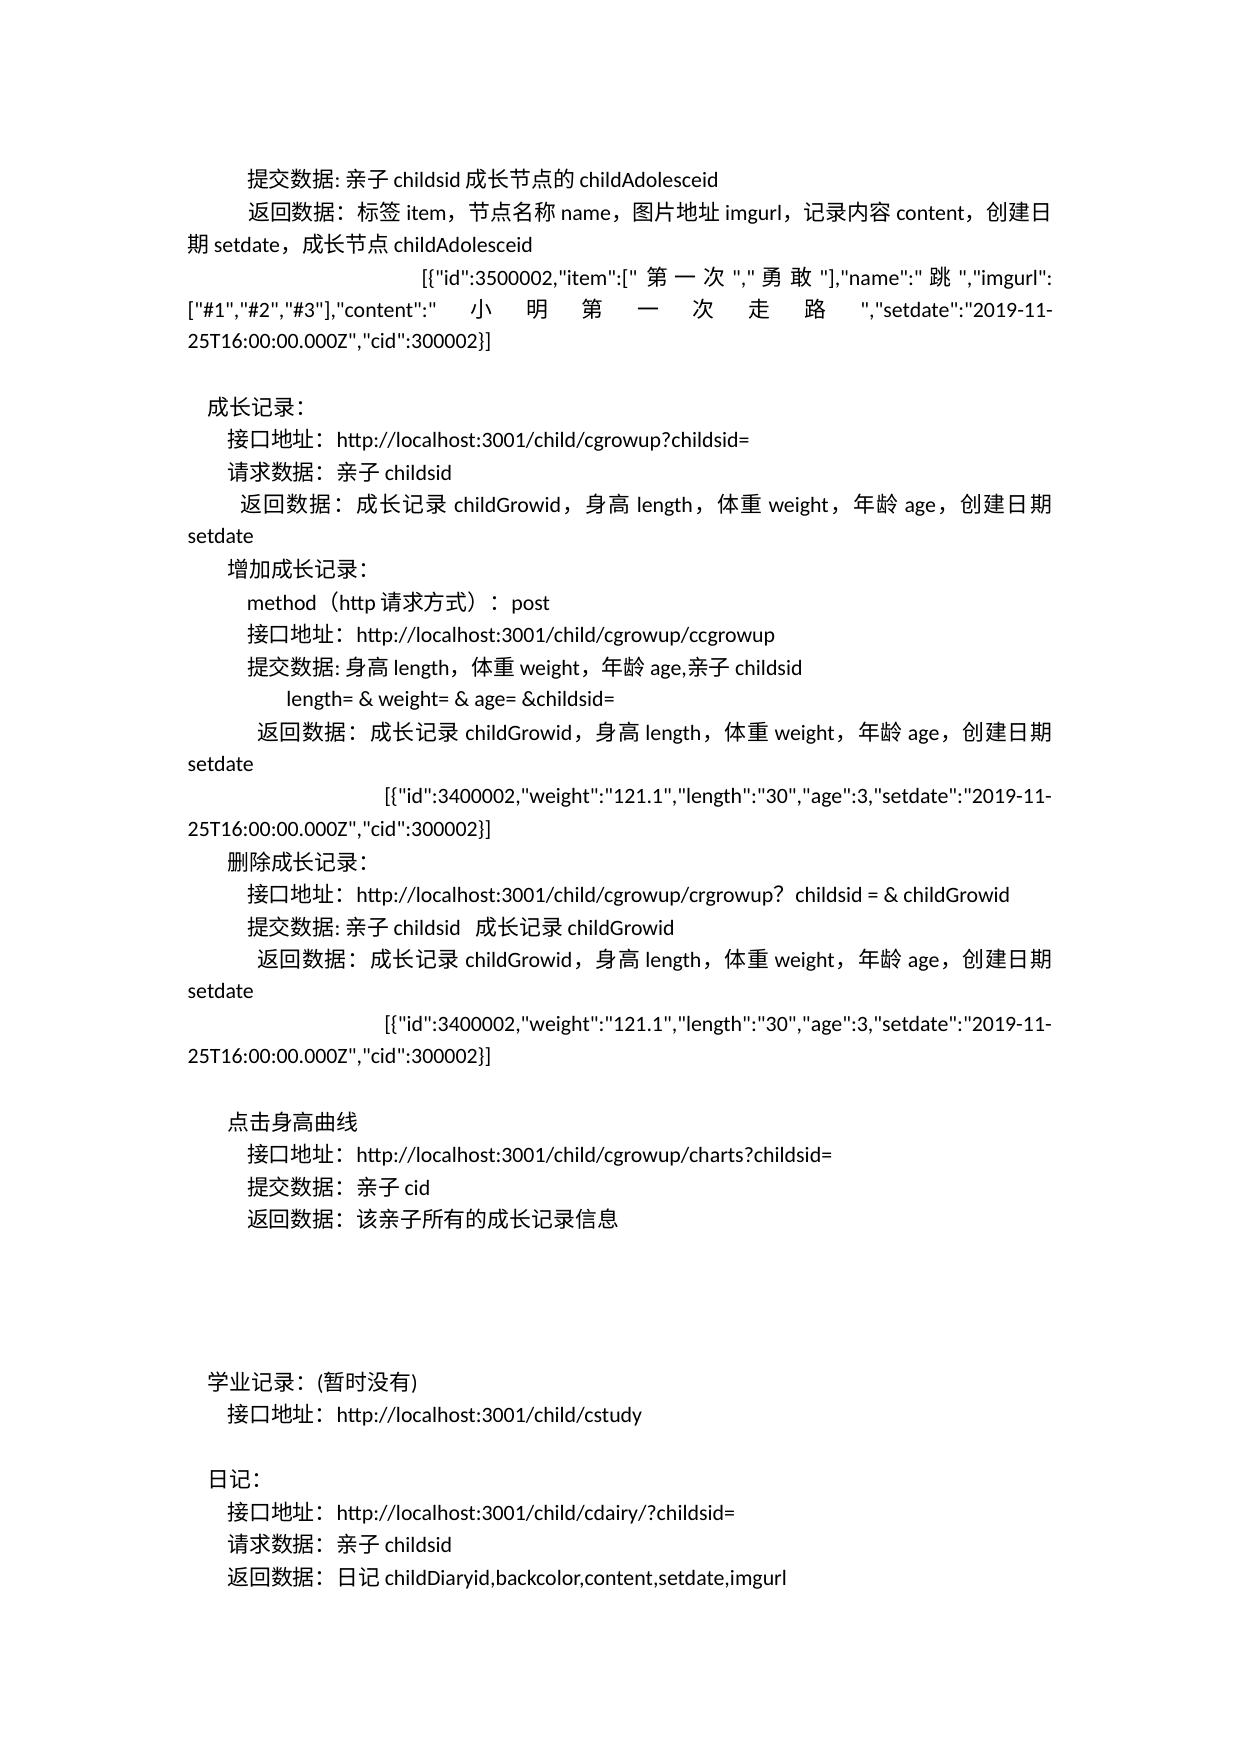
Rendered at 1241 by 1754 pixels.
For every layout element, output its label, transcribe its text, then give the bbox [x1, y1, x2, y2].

text 返回数据：日记childDiaryid,backcolor,content,setdate,imgurl [187, 1559, 1053, 1592]
text 提交数据: 亲子childsid 成长节点的childAdolesceid [187, 162, 1053, 194]
text 提交数据: 身高length，体重weight，年龄age,亲子childsid [187, 649, 1053, 682]
text 接口地址：http://localhost:3001/child/cgrowup?childsid= [187, 422, 1053, 454]
text length= & weight= & age= &childsid= [187, 682, 1053, 714]
text 接口地址：http://localhost:3001/child/cgrowup/charts?childsid= [187, 1137, 1053, 1169]
text 成长记录： [187, 389, 1053, 422]
text 接口地址：http://localhost:3001/child/cgrowup/crgrowup？childsid = & childGrowid [187, 877, 1053, 909]
text 返回数据：标签item，节点名称name，图片地址imgurl，记录内容content，创建日期setdate，成长节点childAdolesceid [187, 194, 1053, 259]
text 增加成长记录： [187, 552, 1053, 584]
text method（http请求方式）：post [187, 584, 1053, 617]
text 学业记录：(暂时没有) [187, 1364, 1053, 1397]
text 点击身高曲线 [187, 1104, 1053, 1137]
text 返回数据：该亲子所有的成长记录信息 [187, 1202, 1053, 1234]
text 接口地址：http://localhost:3001/child/cgrowup/ccgrowup [187, 617, 1053, 649]
text [{"id":3400002,"weight":"121.1","length":"30","age":3,"setdate":"2019-11-25T16:00:00.000Z","cid":300002}] [187, 1007, 1053, 1072]
text 请求数据：亲子childsid [187, 454, 1053, 487]
text 返回数据：成长记录childGrowid，身高length，体重weight，年龄age，创建日期setdate [187, 942, 1053, 1007]
text 提交数据：亲子cid [187, 1169, 1053, 1202]
text 日记： [187, 1462, 1053, 1494]
text 返回数据：成长记录childGrowid，身高length，体重weight，年龄age，创建日期setdate [187, 487, 1053, 552]
text 接口地址：http://localhost:3001/child/cdairy/?childsid= [187, 1494, 1053, 1527]
text [{"id":3400002,"weight":"121.1","length":"30","age":3,"setdate":"2019-11-25T16:00:00.000Z","cid":300002}] [187, 779, 1053, 844]
text 请求数据：亲子childsid [187, 1527, 1053, 1559]
text 删除成长记录： [187, 844, 1053, 877]
text 提交数据: 亲子childsid 成长记录childGrowid [187, 909, 1053, 942]
text 接口地址：http://localhost:3001/child/cstudy [187, 1397, 1053, 1429]
text 返回数据：成长记录childGrowid，身高length，体重weight，年龄age，创建日期setdate [187, 714, 1053, 779]
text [187, 259, 1053, 357]
